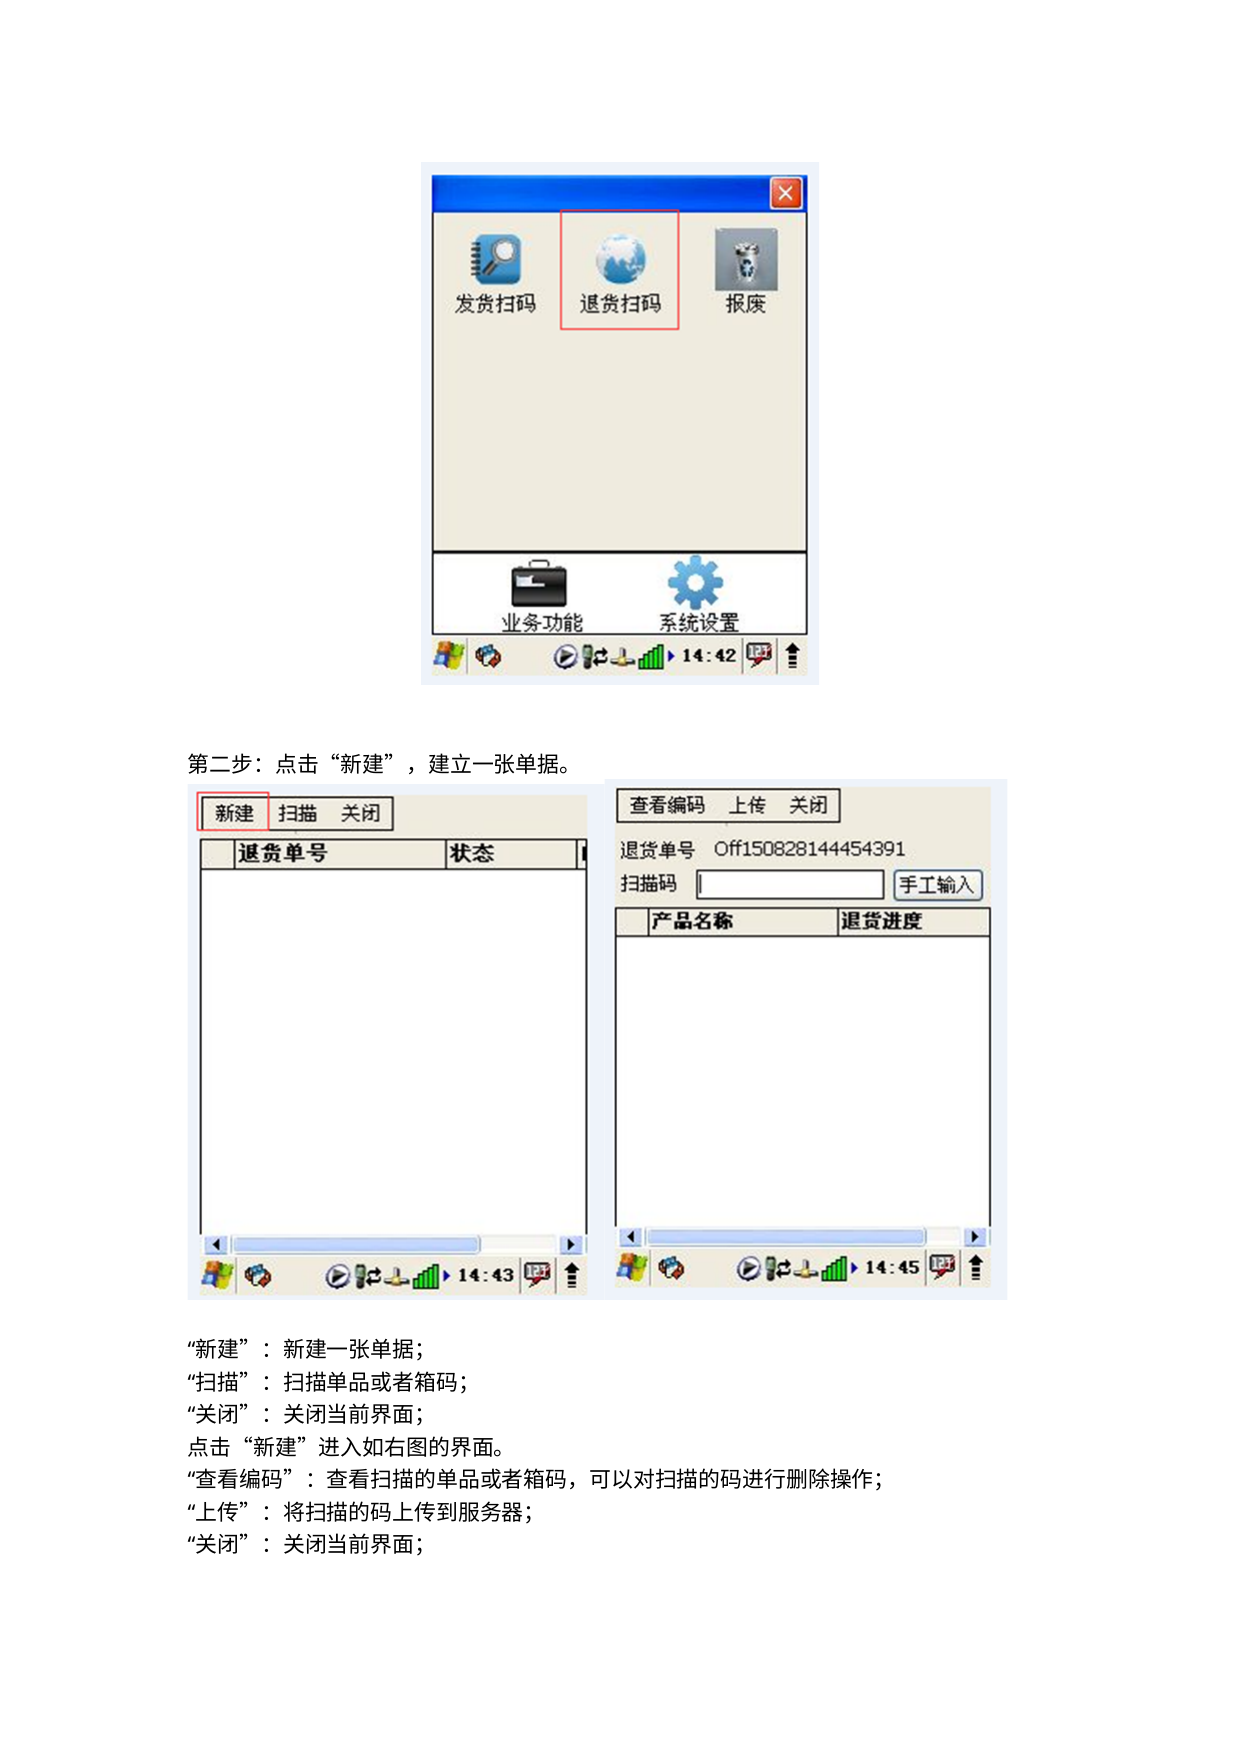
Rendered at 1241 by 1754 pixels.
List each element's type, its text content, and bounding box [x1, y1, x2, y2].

text “关闭”：关闭当前界面； [187, 1397, 1053, 1429]
text “新建”：新建一张单据； [187, 1332, 1053, 1364]
picture [187, 779, 1008, 1300]
text “上传”：将扫描的码上传到服务器； [187, 1494, 1053, 1527]
text 点击“新建”进入如右图的界面。 [187, 1429, 1053, 1462]
text “查看编码”：查看扫描的单品或者箱码，可以对扫描的码进行删除操作； [187, 1462, 1053, 1494]
picture [421, 162, 820, 685]
text 第二步：点击“新建”，建立一张单据。 [187, 747, 1053, 779]
text “扫描”：扫描单品或者箱码； [187, 1364, 1053, 1397]
text “关闭”：关闭当前界面； [187, 1527, 1053, 1559]
